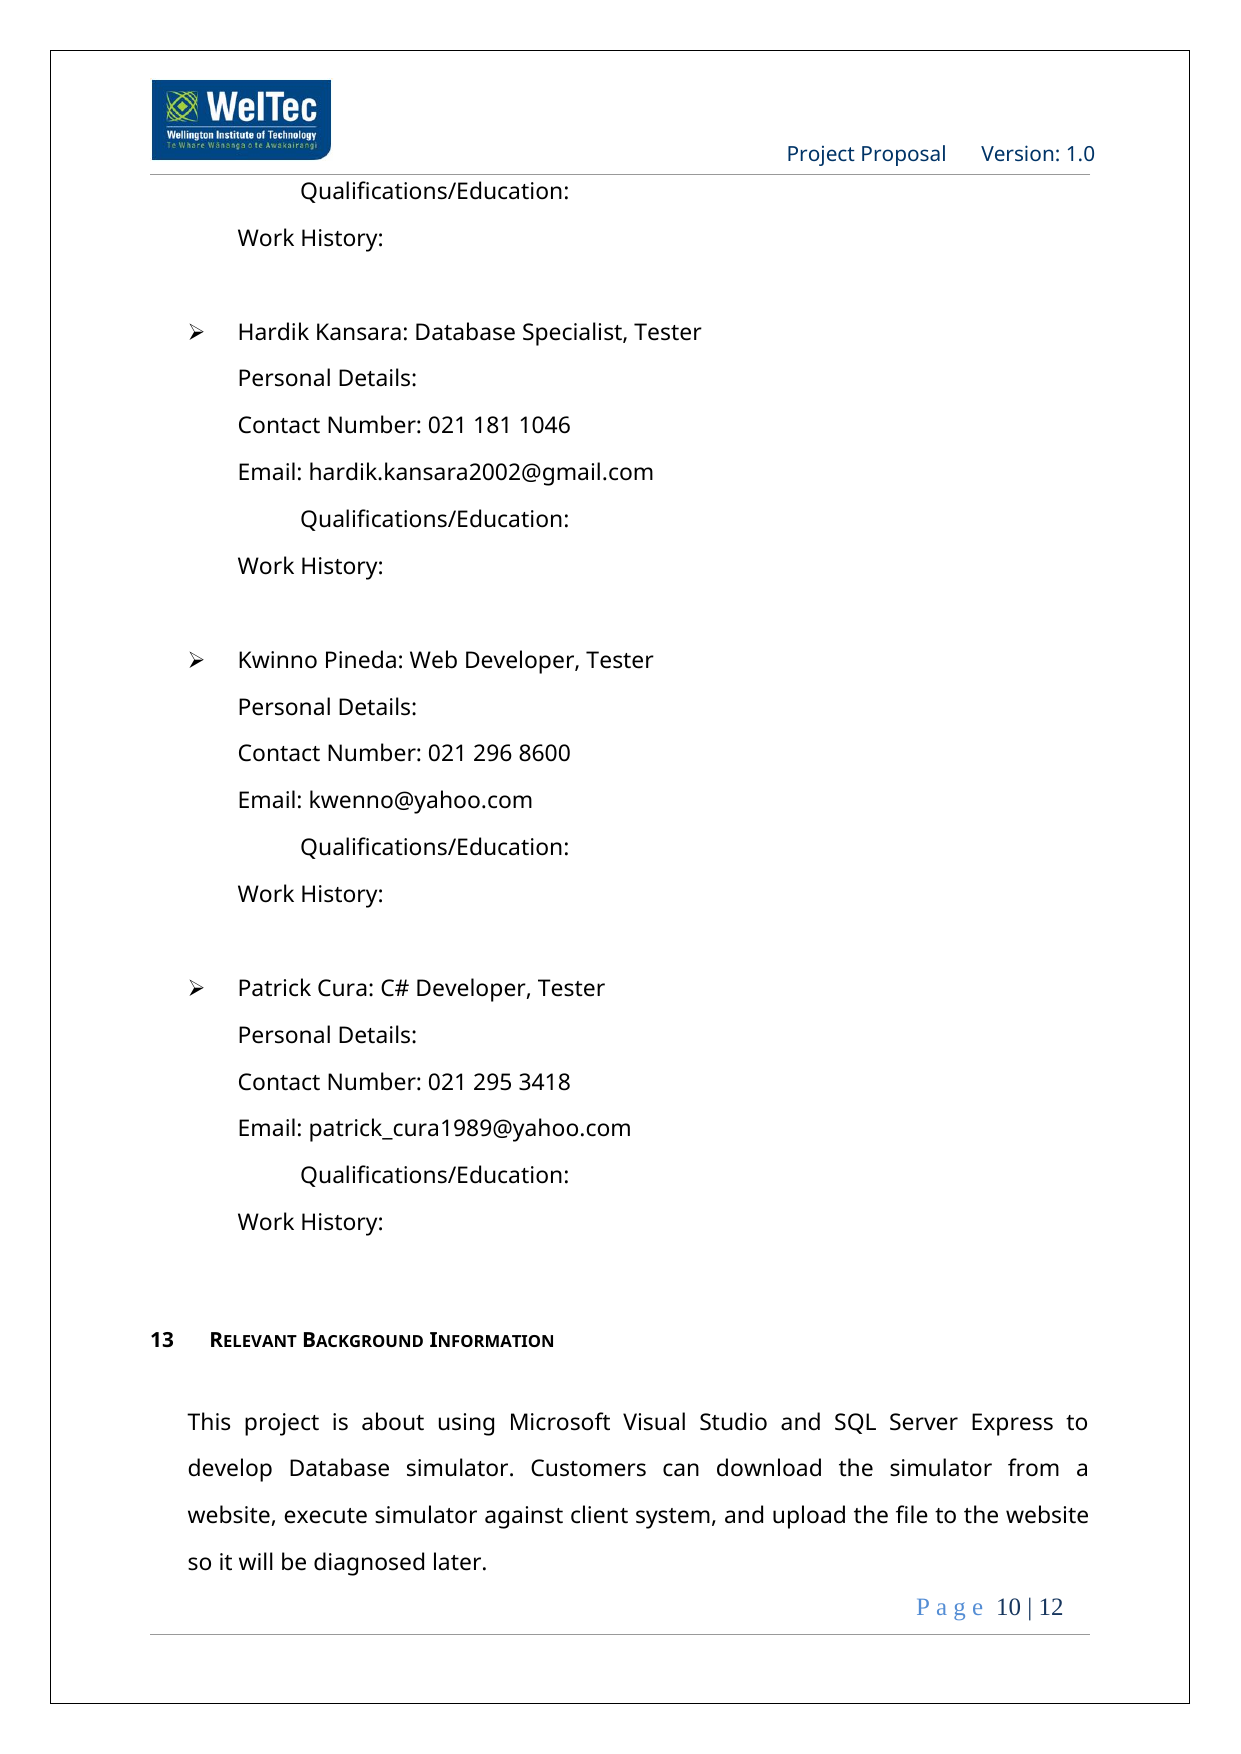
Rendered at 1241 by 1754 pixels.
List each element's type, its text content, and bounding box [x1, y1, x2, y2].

text Work History: [194, 222, 1090, 253]
text Work History: [194, 878, 1090, 909]
text Qualifications/Education: [150, 503, 1090, 534]
list Email: kwenno@yahoo.com [237, 784, 1090, 815]
list Personal Details: [237, 362, 1090, 393]
list Contact Number: 021 181 1046 [237, 409, 1090, 440]
list Email: hardik.kansara2002@gmail.com [237, 456, 1090, 487]
list Personal Details: [237, 690, 1090, 722]
text Qualifications/Education: [150, 831, 1090, 862]
list Kwinno Pineda: Web Developer, Tester [187, 643, 1090, 675]
list Patrick Cura: C# Developer, Tester [187, 972, 1090, 1003]
text Qualifications/Education: [150, 1159, 1090, 1190]
text Qualifications/Education: [150, 175, 1090, 206]
picture [150, 78, 334, 162]
list Contact Number: 021 295 3418 [237, 1065, 1090, 1097]
text Work History: [194, 550, 1090, 581]
subtitle Relevant Background Information [150, 1325, 1090, 1353]
list Contact Number: 021 296 8600 [237, 737, 1090, 768]
list Email: patrick_cura1989@yahoo.com [237, 1112, 1090, 1143]
list Hardik Kansara: Database Specialist, Tester [187, 315, 1090, 347]
text This project is about using Microsoft Visual Studio and SQL Server Express to develop Database simulator. Customers can download the simulator from a website, execute simulator against client system, and upload the file to the website so it will be diagnosed later. [187, 1405, 1090, 1577]
list Personal Details: [237, 1018, 1090, 1050]
text Work History: [194, 1206, 1090, 1237]
